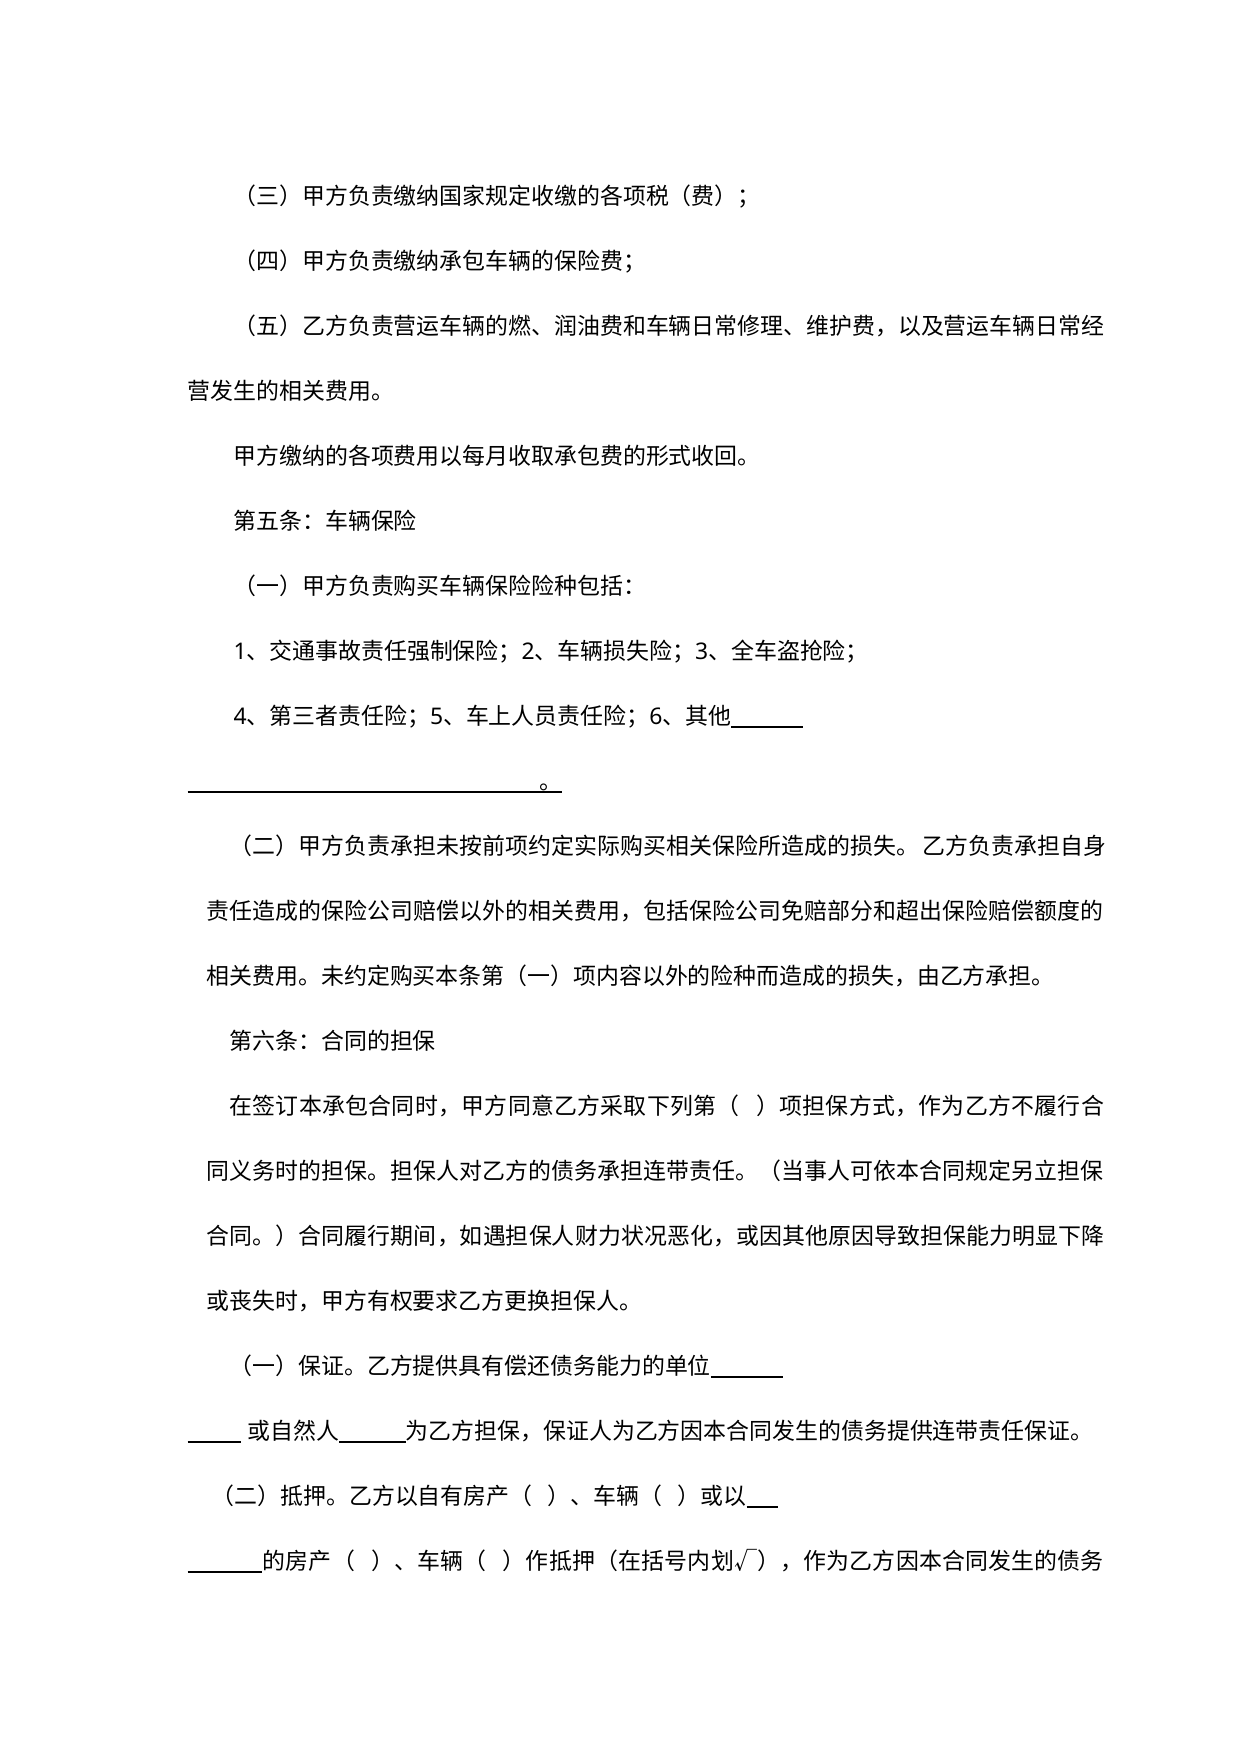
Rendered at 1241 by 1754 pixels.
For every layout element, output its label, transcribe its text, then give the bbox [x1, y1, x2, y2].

text 甲方缴纳的各项费用以每月收取承包费的形式收回。 [187, 422, 1106, 487]
text 。 [187, 747, 1106, 812]
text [187, 1527, 1106, 1592]
text （三）甲方负责缴纳国家规定收缴的各项税（费）； [187, 162, 1106, 227]
text （一）甲方负责购买车辆保险险种包括： [187, 552, 1106, 617]
text （四）甲方负责缴纳承包车辆的保险费； [187, 227, 1106, 292]
text （五）乙方负责营运车辆的燃、润油费和车辆日常修理、维护费，以及营运车辆日常经营发生的相关费用。 [187, 292, 1106, 422]
text 1、交通事故责任强制保险；2、车辆损失险；3、全车盗抢险； [187, 617, 1106, 682]
text 第五条：车辆保险 [187, 487, 1106, 552]
text 或自然人 为乙方担保，保证人为乙方因本合同发生的债务提供连带责任保证。 [187, 1397, 1106, 1462]
text （二）抵押。乙方以自有房产（ ）、车辆（ ）或以 [187, 1462, 1106, 1527]
text （二）甲方负责承担未按前项约定实际购买相关保险所造成的损失。乙方负责承担自身责任造成的保险公司赔偿以外的相关费用，包括保险公司免赔部分和超出保险赔偿额度的相关费用。未约定购买本条第（一）项内容以外的险种而造成的损失，由乙方承担。 [206, 812, 1106, 1007]
text 4、第三者责任险；5、车上人员责任险；6、其他 [187, 682, 1106, 747]
text 在签订本承包合同时，甲方同意乙方采取下列第（ ）项担保方式，作为乙方不履行合同义务时的担保。担保人对乙方的债务承担连带责任。（当事人可依本合同规定另立担保合同。）合同履行期间，如遇担保人财力状况恶化，或因其他原因导致担保能力明显下降或丧失时，甲方有权要求乙方更换担保人。 [206, 1072, 1106, 1332]
text （一）保证。乙方提供具有偿还债务能力的单位 [206, 1332, 1106, 1397]
text 第六条：合同的担保 [206, 1007, 1106, 1072]
